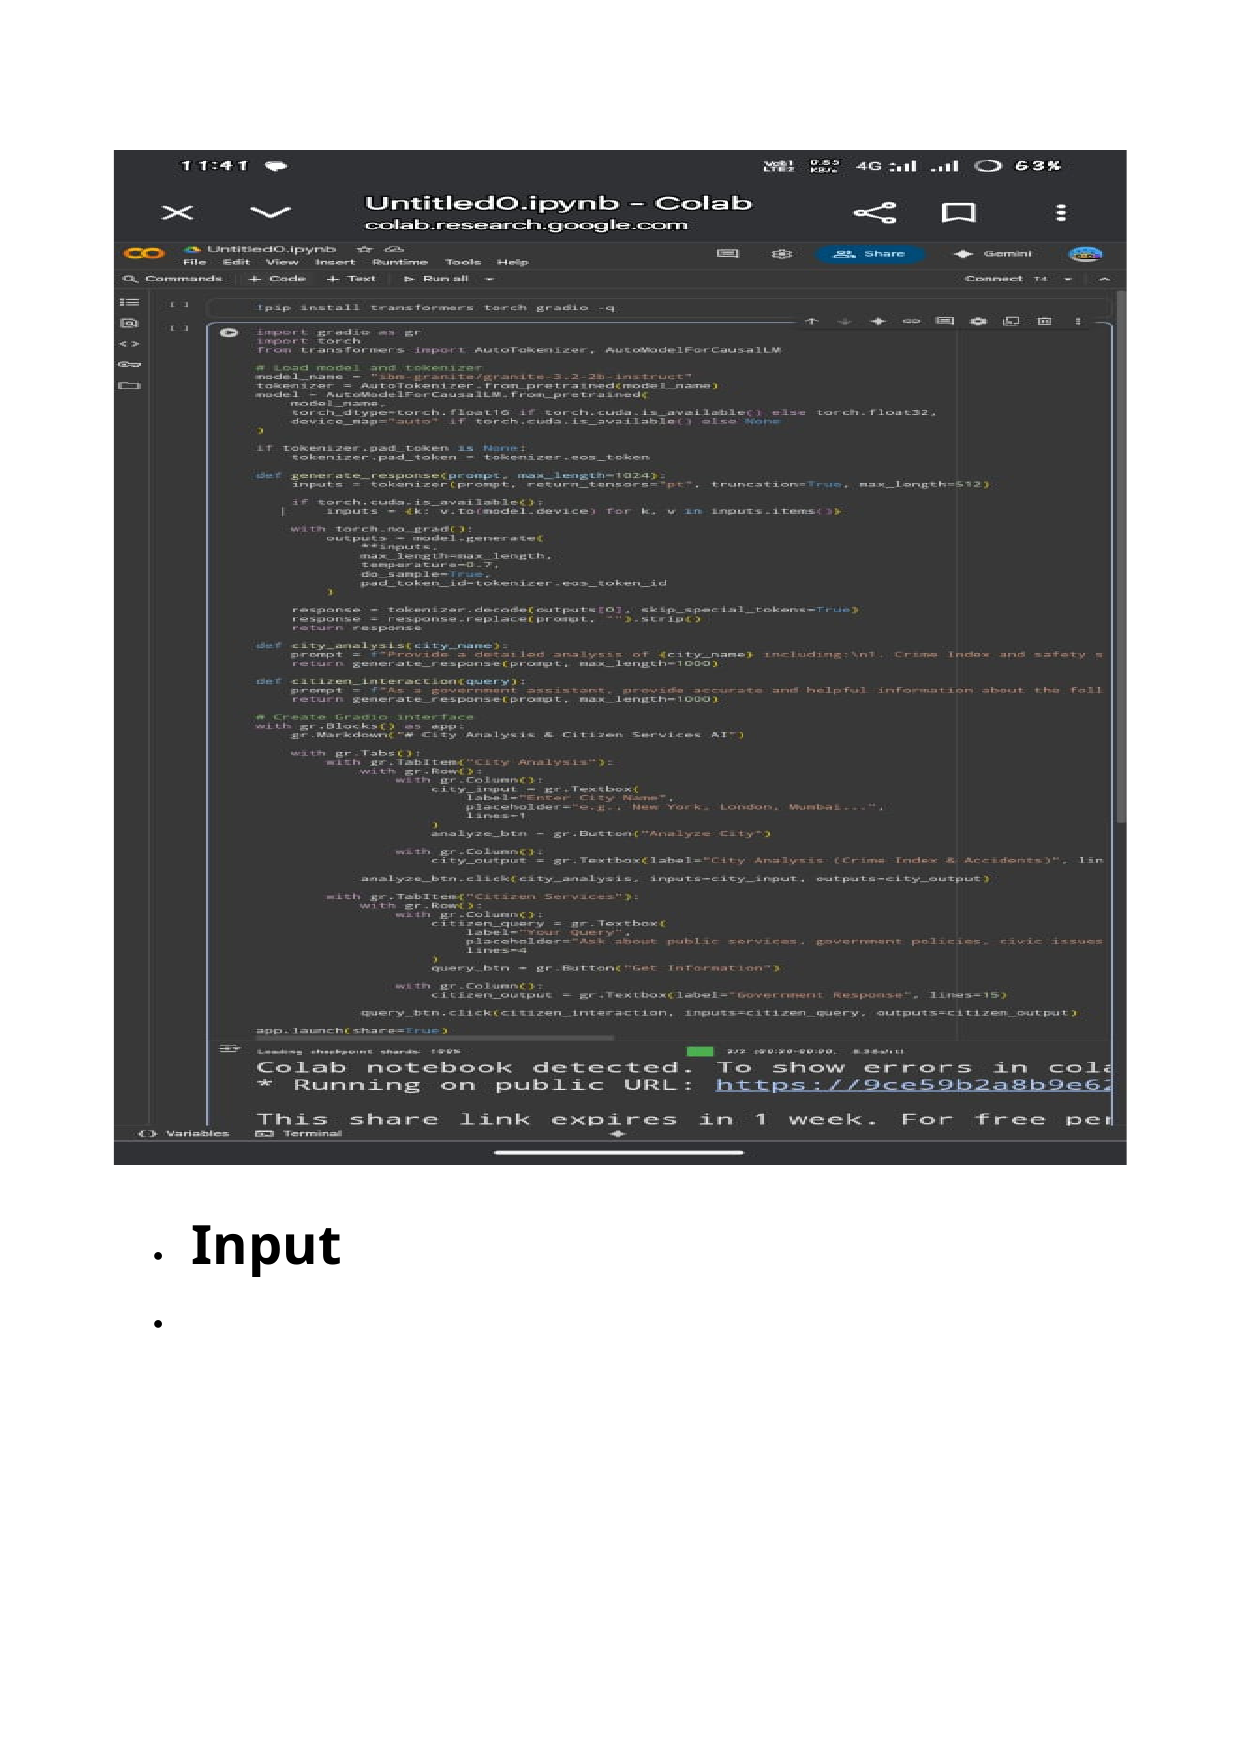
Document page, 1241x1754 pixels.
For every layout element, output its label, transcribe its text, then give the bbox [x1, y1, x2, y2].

list Input [154, 1165, 1090, 1280]
picture [113, 150, 1127, 1165]
